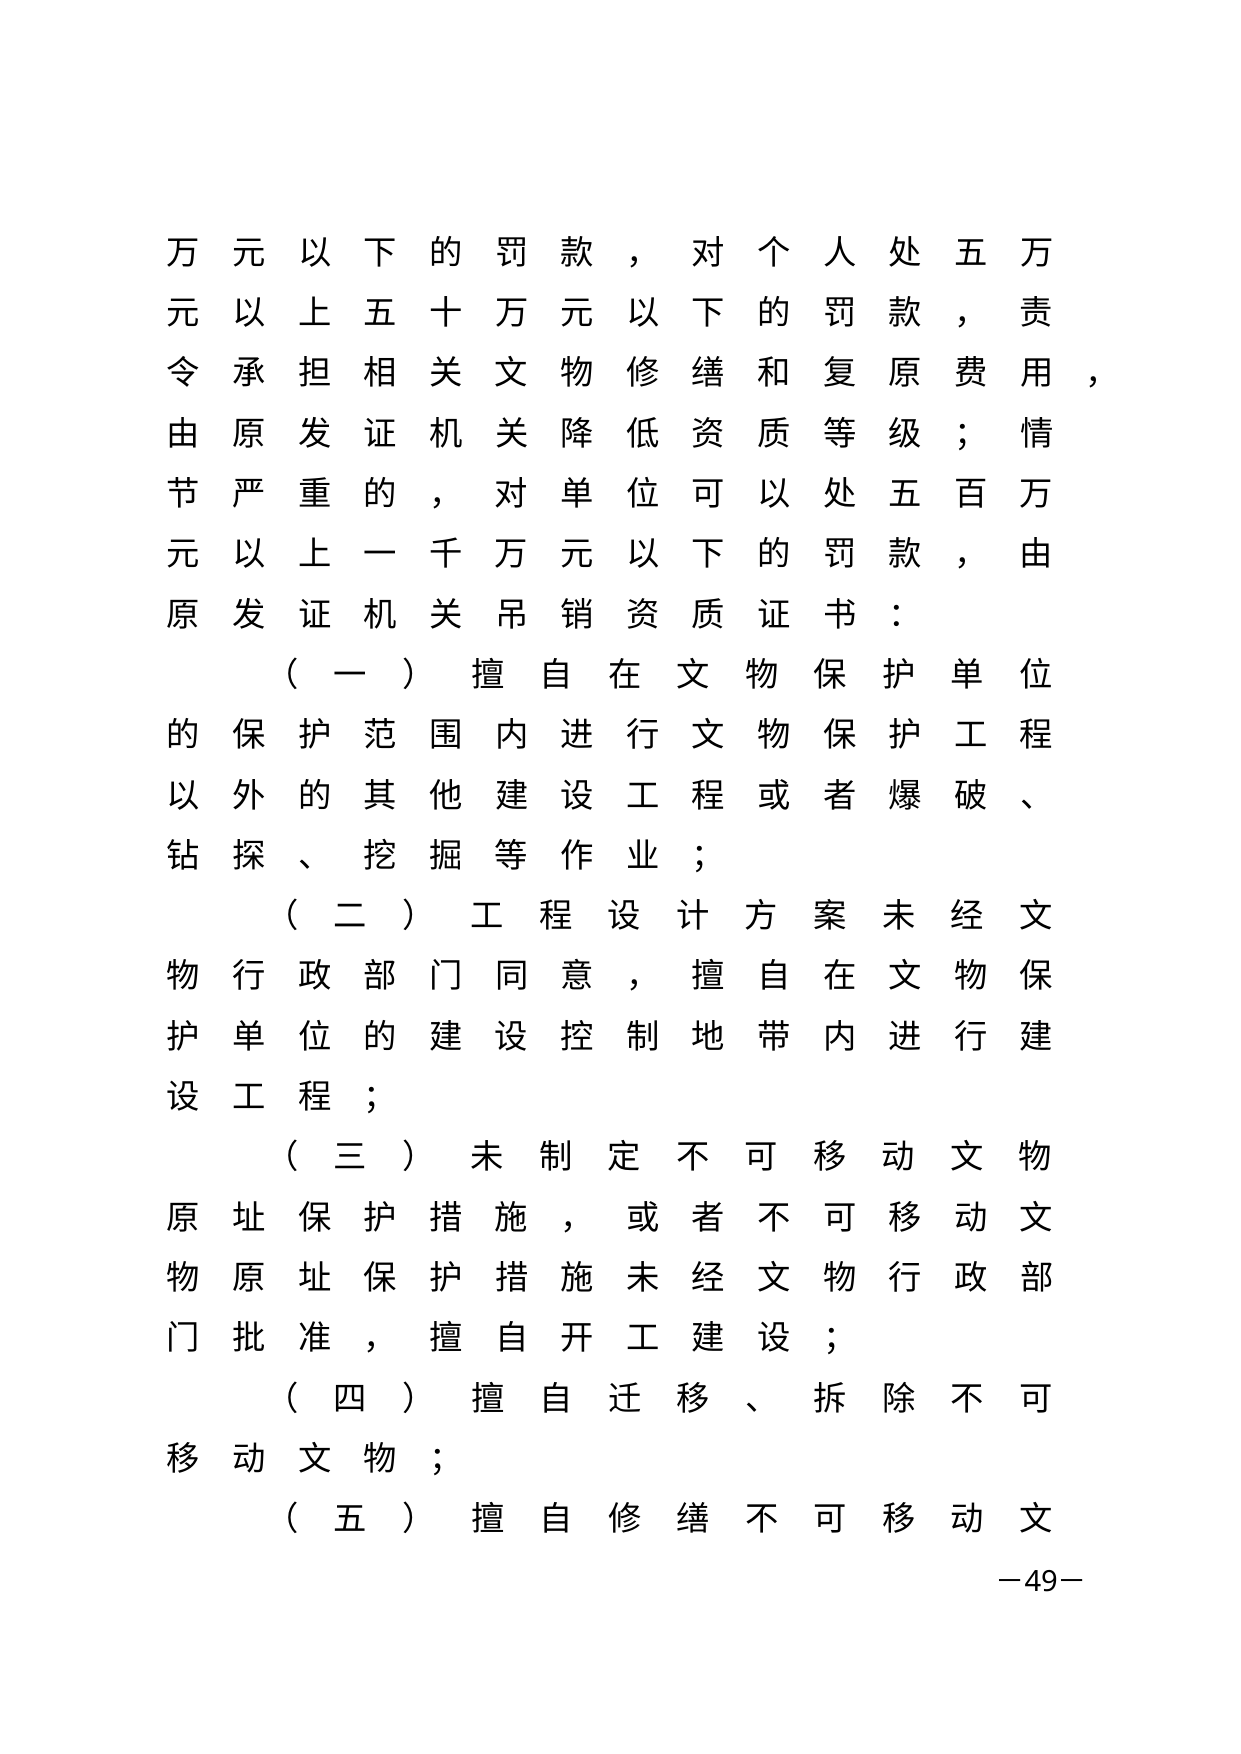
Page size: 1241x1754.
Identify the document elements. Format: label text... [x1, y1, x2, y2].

text （四）擅自迁移、拆除不可移动文物； [167, 1365, 1085, 1486]
text （一）擅自在文物保护单位的保护范围内进行文物保护工程以外的其他建设工程或者爆破、钻探、挖掘等作业； [167, 642, 1085, 883]
text （二）工程设计方案未经文物行政部门同意，擅自在文物保护单位的建设控制地带内进行建设工程； [167, 883, 1085, 1124]
text （三）未制定不可移动文物原址保护措施，或者不可移动文物原址保护措施未经文物行政部门批准，擅自开工建设； [167, 1124, 1085, 1365]
text （五）擅自修缮不可移动文物，明显改变文物原状； [167, 1486, 1085, 1546]
